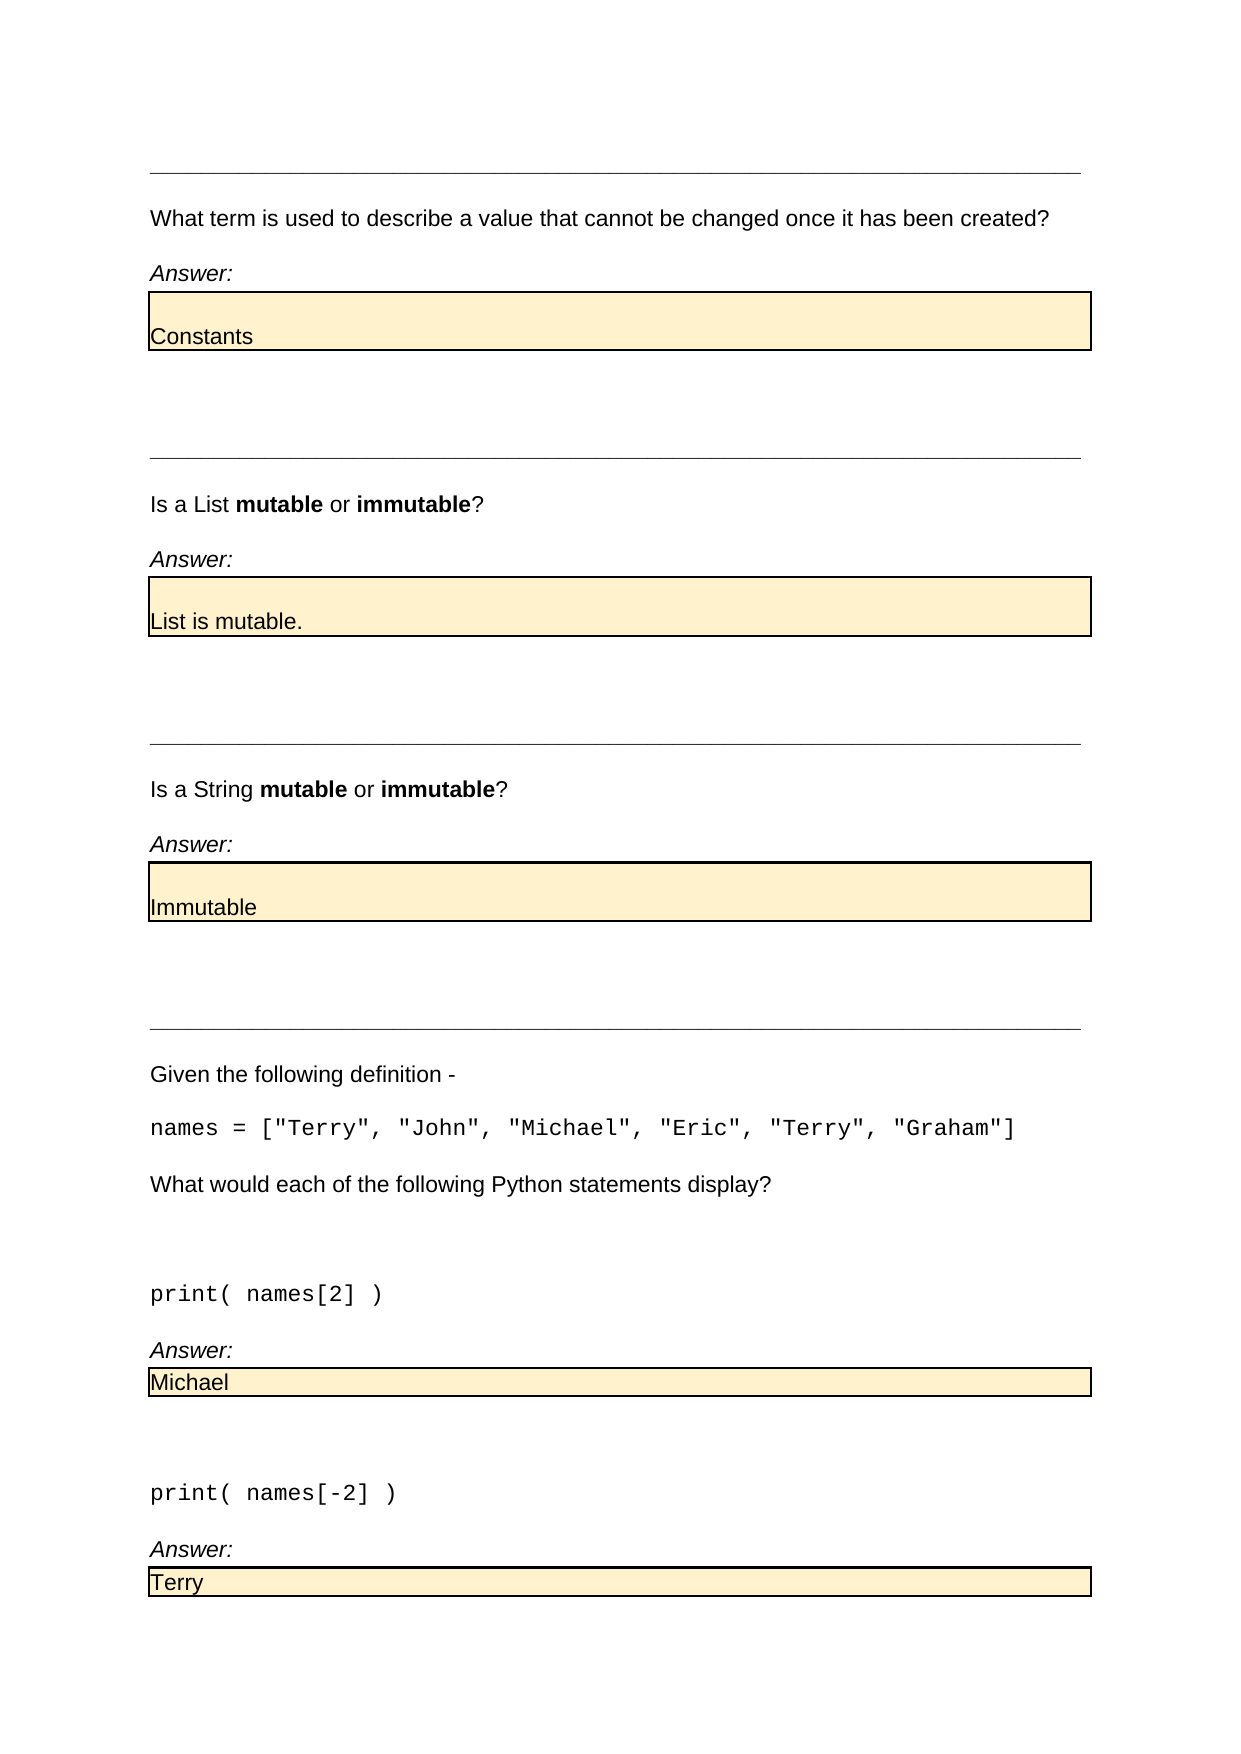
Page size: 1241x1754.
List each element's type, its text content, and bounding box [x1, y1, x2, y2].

text List is mutable. [150, 606, 1090, 635]
text Answer: [150, 1536, 1090, 1563]
text Terry [150, 1569, 1090, 1595]
text Constants [150, 321, 1090, 349]
text names = ["Terry", "John", "Michael", "Eric", "Terry", "Graham"] [150, 1117, 1090, 1143]
text Answer: [150, 546, 1090, 572]
text Given the following definition - [150, 1061, 1090, 1088]
text Immutable [150, 892, 1090, 920]
text What would each of the following Python statements display? [150, 1171, 1090, 1198]
text print( names[2] ) [150, 1282, 1090, 1308]
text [150, 150, 1090, 176]
text Answer: [150, 260, 1090, 287]
text _________________________________________________________________________ [150, 435, 1090, 462]
text Is a String mutable or immutable? [150, 776, 1090, 802]
text Answer: [150, 1337, 1090, 1363]
text Michael [150, 1369, 1090, 1395]
text print( names[-2] ) [150, 1481, 1090, 1507]
text What term is used to describe a value that cannot be changed once it has been created? [150, 205, 1090, 232]
text _________________________________________________________________________ [150, 721, 1090, 747]
text _________________________________________________________________________ [150, 1006, 1090, 1033]
text Is a List mutable or immutable? [150, 491, 1090, 517]
text Answer: [150, 831, 1090, 858]
